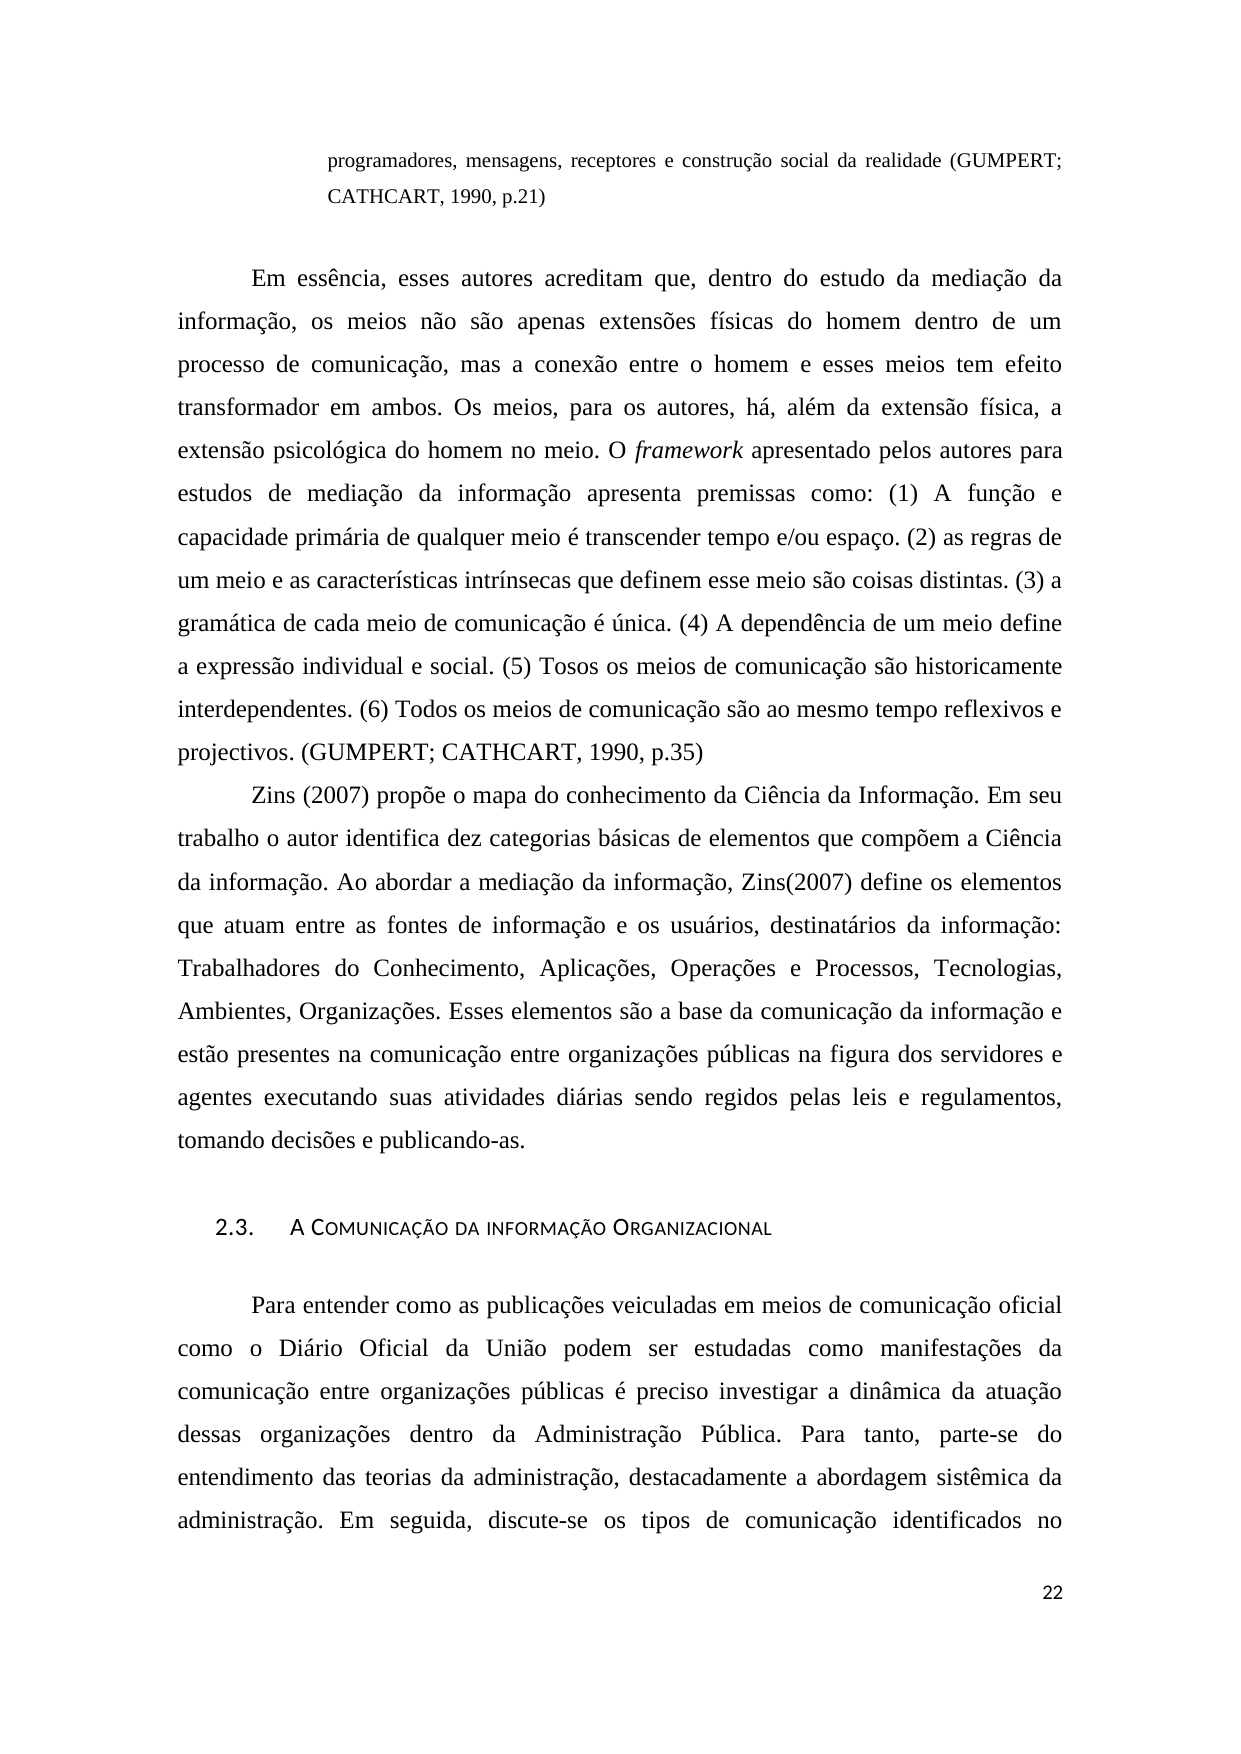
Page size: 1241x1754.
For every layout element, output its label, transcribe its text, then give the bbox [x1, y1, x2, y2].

subtitle A Comunicação da informação Organizacional [215, 1212, 1063, 1242]
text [177, 1290, 1063, 1534]
text Em essência, esses autores acreditam que, dentro do estudo da mediação da informação, os meios não são apenas extensões físicas do homem dentro de um processo de comunicação, mas a conexão entre o homem e esses meios tem efeito transformador em ambos. Os meios, para os autores, há, além da extensão física, a extensão psicológica do homem no meio. O framework apresentado pelos autores para estudos de mediação da informação apresenta premissas como: (1) A função e capacidade primária de qualquer meio é transcender tempo e/ou espaço. (2) as regras de um meio e as características intrínsecas que definem esse meio são coisas distintas. (3) a gramática de cada meio de comunicação é única. (4) A dependência de um meio define a expressão individual e social. (5) Tosos os meios de comunicação são historicamente interdependentes. (6) Todos os meios de comunicação são ao mesmo tempo reflexivos e projectivos. (GUMPERT; CATHCART, 1990, p.35) [177, 263, 1063, 766]
text Zins (2007) propõe o mapa do conhecimento da Ciência da Informação. Em seu trabalho o autor identifica dez categorias básicas de elementos que compõem a Ciência da informação. Ao abordar a mediação da informação, Zins(2007) define os elementos que atuam entre as fontes de informação e os usuários, destinatários da informação: Trabalhadores do Conhecimento, Aplicações, Operações e Processos, Tecnologias, Ambientes, Organizações. Esses elementos são a base da comunicação da informação e estão presentes na comunicação entre organizações públicas na figura dos servidores e agentes executando suas atividades diárias sendo regidos pelas leis e regulamentos, tomando decisões e publicando-as. [177, 780, 1063, 1154]
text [327, 148, 1063, 208]
